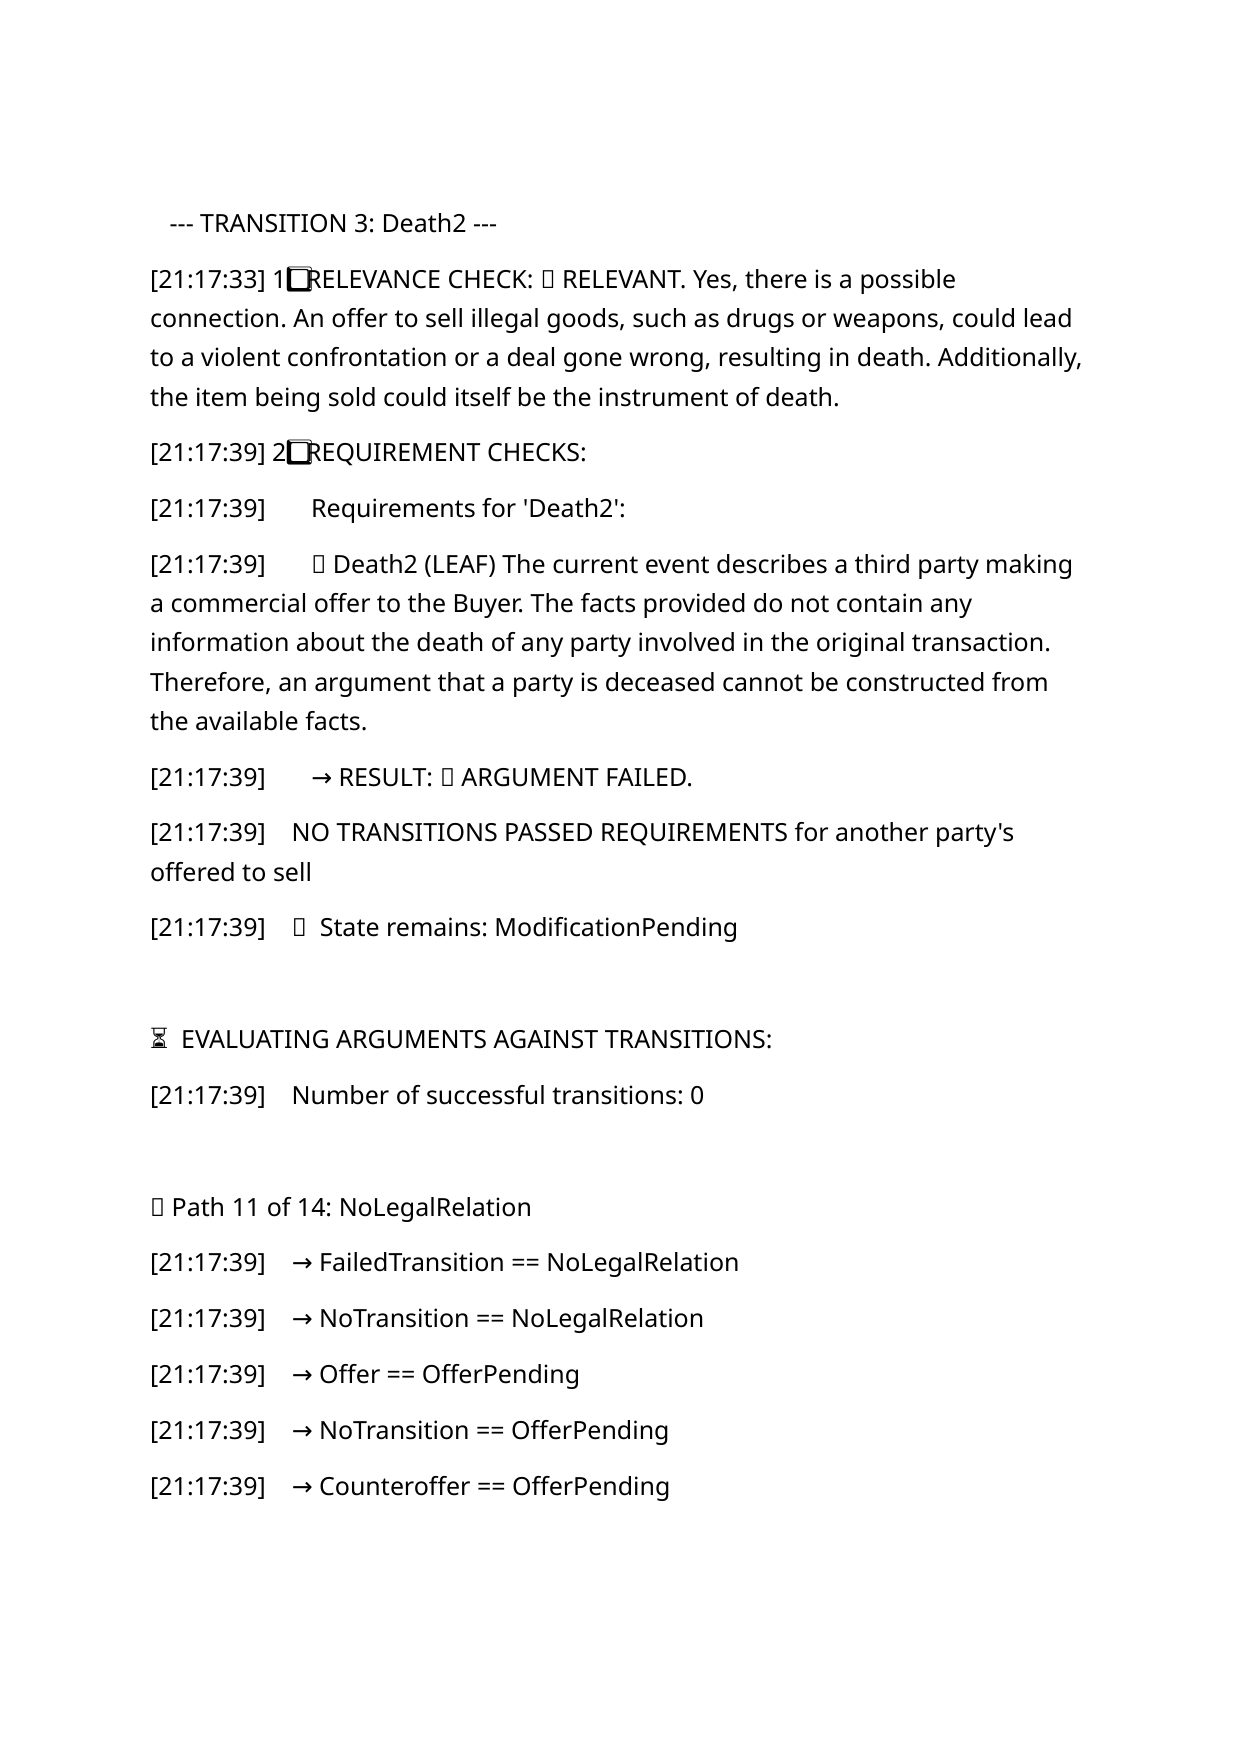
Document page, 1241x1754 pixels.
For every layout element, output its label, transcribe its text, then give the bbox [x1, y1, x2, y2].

text 👣 Path 11 of 14: NoLegalRelation [150, 1189, 1090, 1223]
text [21:17:39] NO TRANSITIONS PASSED REQUIREMENTS for another party's offered to sell [150, 815, 1090, 888]
text [21:17:39] → FailedTransition == NoLegalRelation [150, 1245, 1090, 1279]
text [21:17:39] Number of successful transitions: 0 [150, 1077, 1090, 1112]
text [21:17:33] 1️⃣ RELEVANCE CHECK: ✅ RELEVANT. Yes, there is a possible connection. An offer to sell illegal goods, such as drugs or weapons, could lead to a violent confrontation or a deal gone wrong, resulting in death. Additionally, the item being sold could itself be the instrument of death. [150, 262, 1090, 413]
text [21:17:39] 🔄 State remains: ModificationPending [150, 910, 1090, 944]
text [21:17:39] 2️⃣ REQUIREMENT CHECKS: [150, 435, 1090, 469]
text [21:17:39] → Counteroffer == OfferPending [150, 1468, 1090, 1502]
text ⏳ EVALUATING ARGUMENTS AGAINST TRANSITIONS: [150, 1022, 1090, 1056]
text [21:17:39] → RESULT: ❌ ARGUMENT FAILED. [150, 759, 1090, 793]
text [21:17:39] 🔴 Death2 (LEAF) The current event describes a third party making a commercial offer to the Buyer. The facts provided do not contain any information about the death of any party involved in the original transaction. Therefore, an argument that a party is deceased cannot be constructed from the available facts. [150, 547, 1090, 737]
text [21:17:39] Requirements for 'Death2': [150, 491, 1090, 525]
text [21:17:39] → Offer == OfferPending [150, 1357, 1090, 1391]
text [21:17:39] → NoTransition == OfferPending [150, 1412, 1090, 1447]
text --- TRANSITION 3: Death2 --- [150, 206, 1090, 240]
text [21:17:39] → NoTransition == NoLegalRelation [150, 1301, 1090, 1335]
